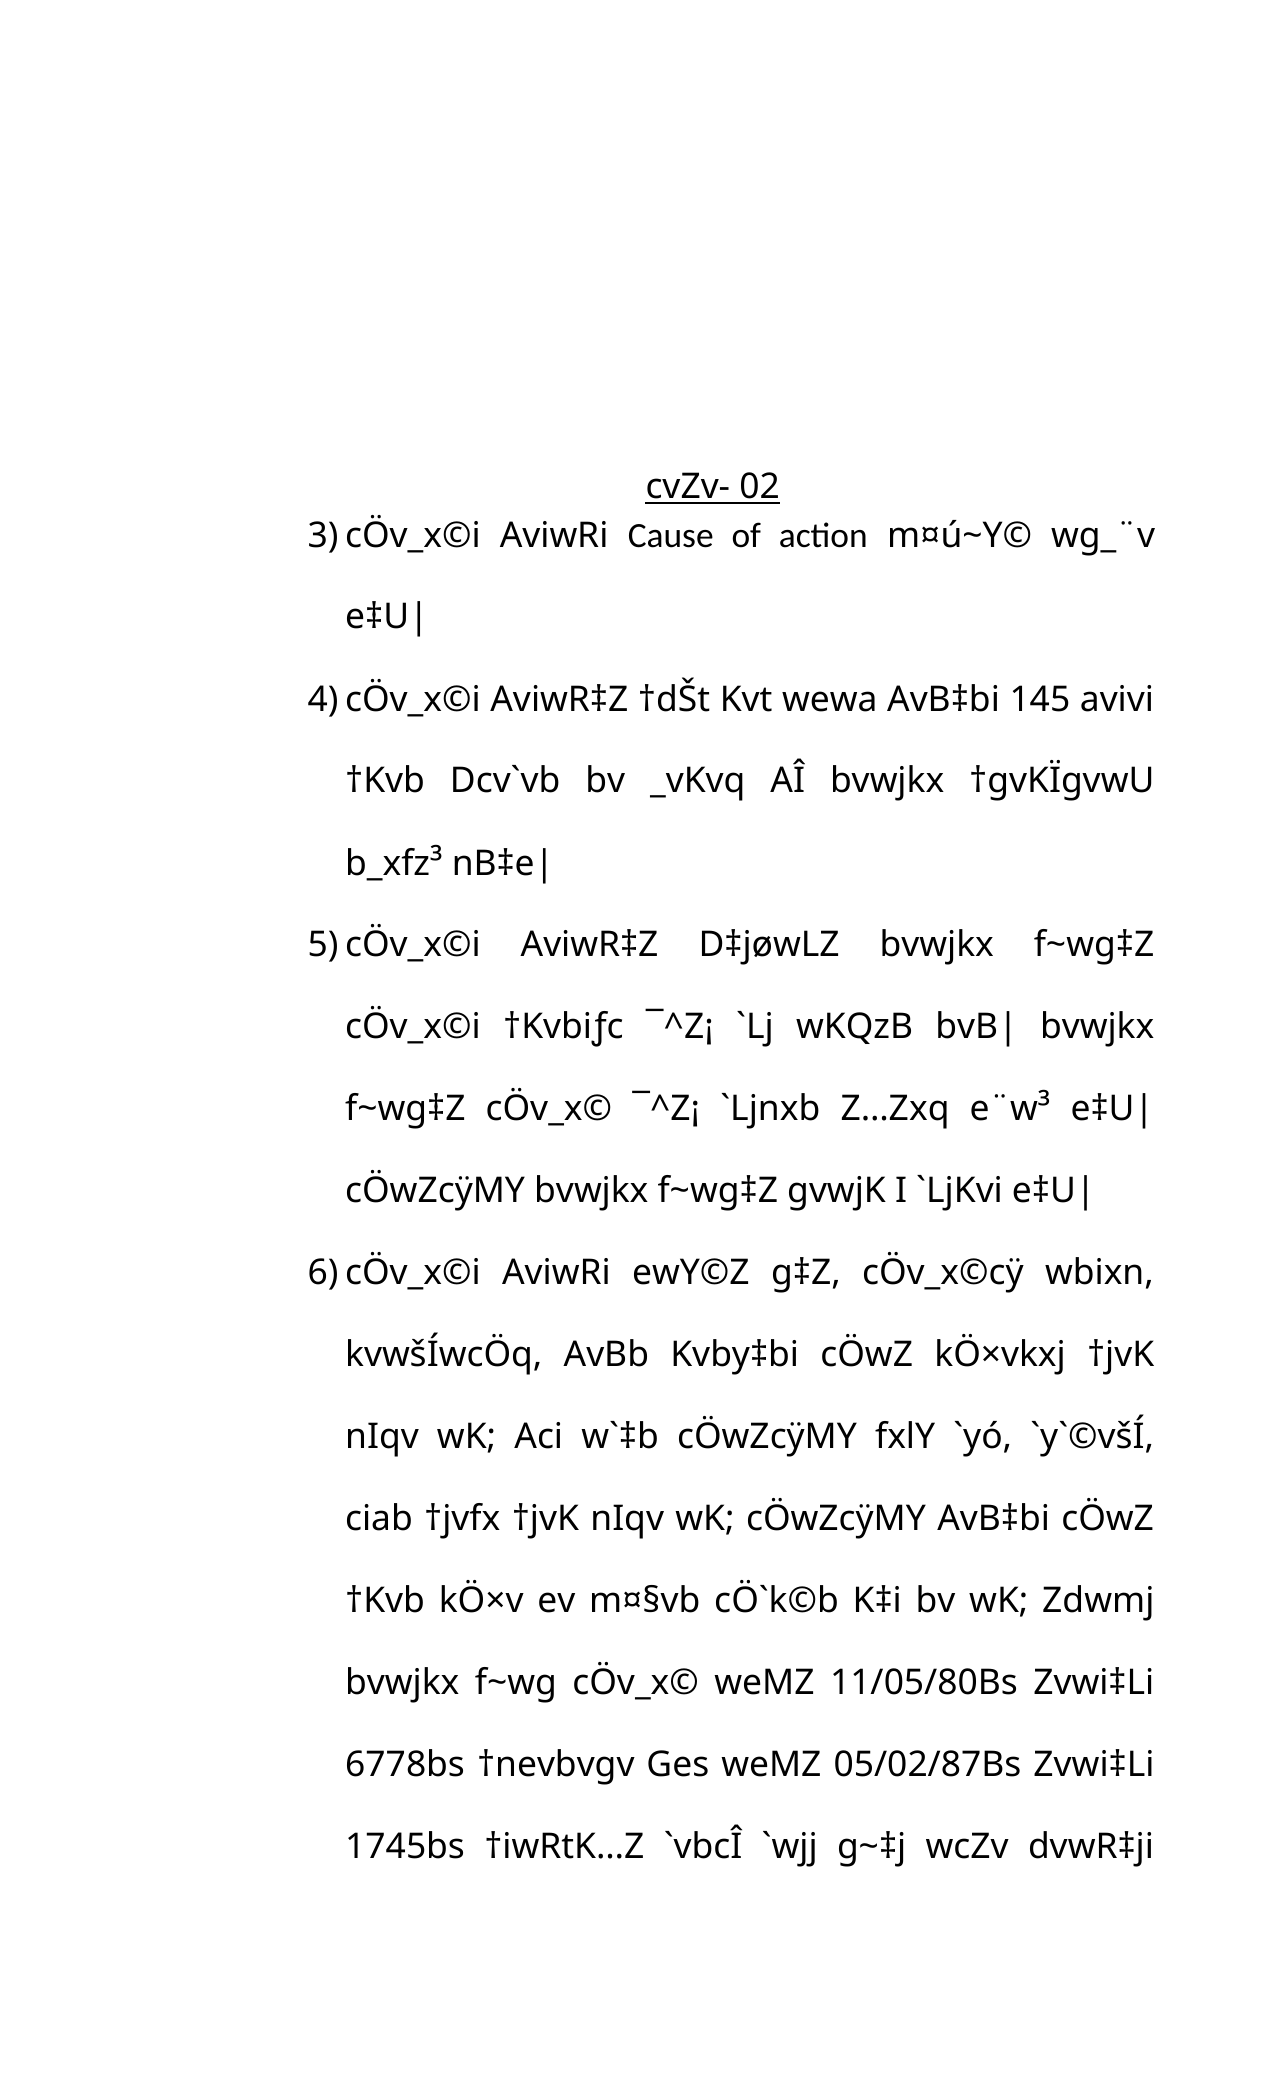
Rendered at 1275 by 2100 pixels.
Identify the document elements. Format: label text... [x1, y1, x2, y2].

list cÖv_x©i AviwR‡Z †dŠt Kvt wewa AvB‡bi 145 avivi †Kvb Dcv`vb bv _vKvq AÎ bvwjkx †gvKÏgvwU b_xfz³ nB‡e| [307, 673, 1155, 885]
list cÖv_x©i AviwR‡Z D‡jøwLZ bvwjkx f~wg‡Z cÖv_x©i †Kvbiƒc ¯^Z¡ `Lj wKQzB bvB| bvwjkx f~wg‡Z cÖv_x© ¯^Z¡ `Ljnxb Z…Zxq e¨w³ e‡U| cÖwZcÿMY bvwjkx f~wg‡Z gvwjK I `LjKvi e‡U| [307, 919, 1155, 1213]
list cÖv_x©i AviwRi Cause of action m¤ú~Y© wg_¨v e‡U| [307, 509, 1155, 639]
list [307, 1247, 1155, 1869]
